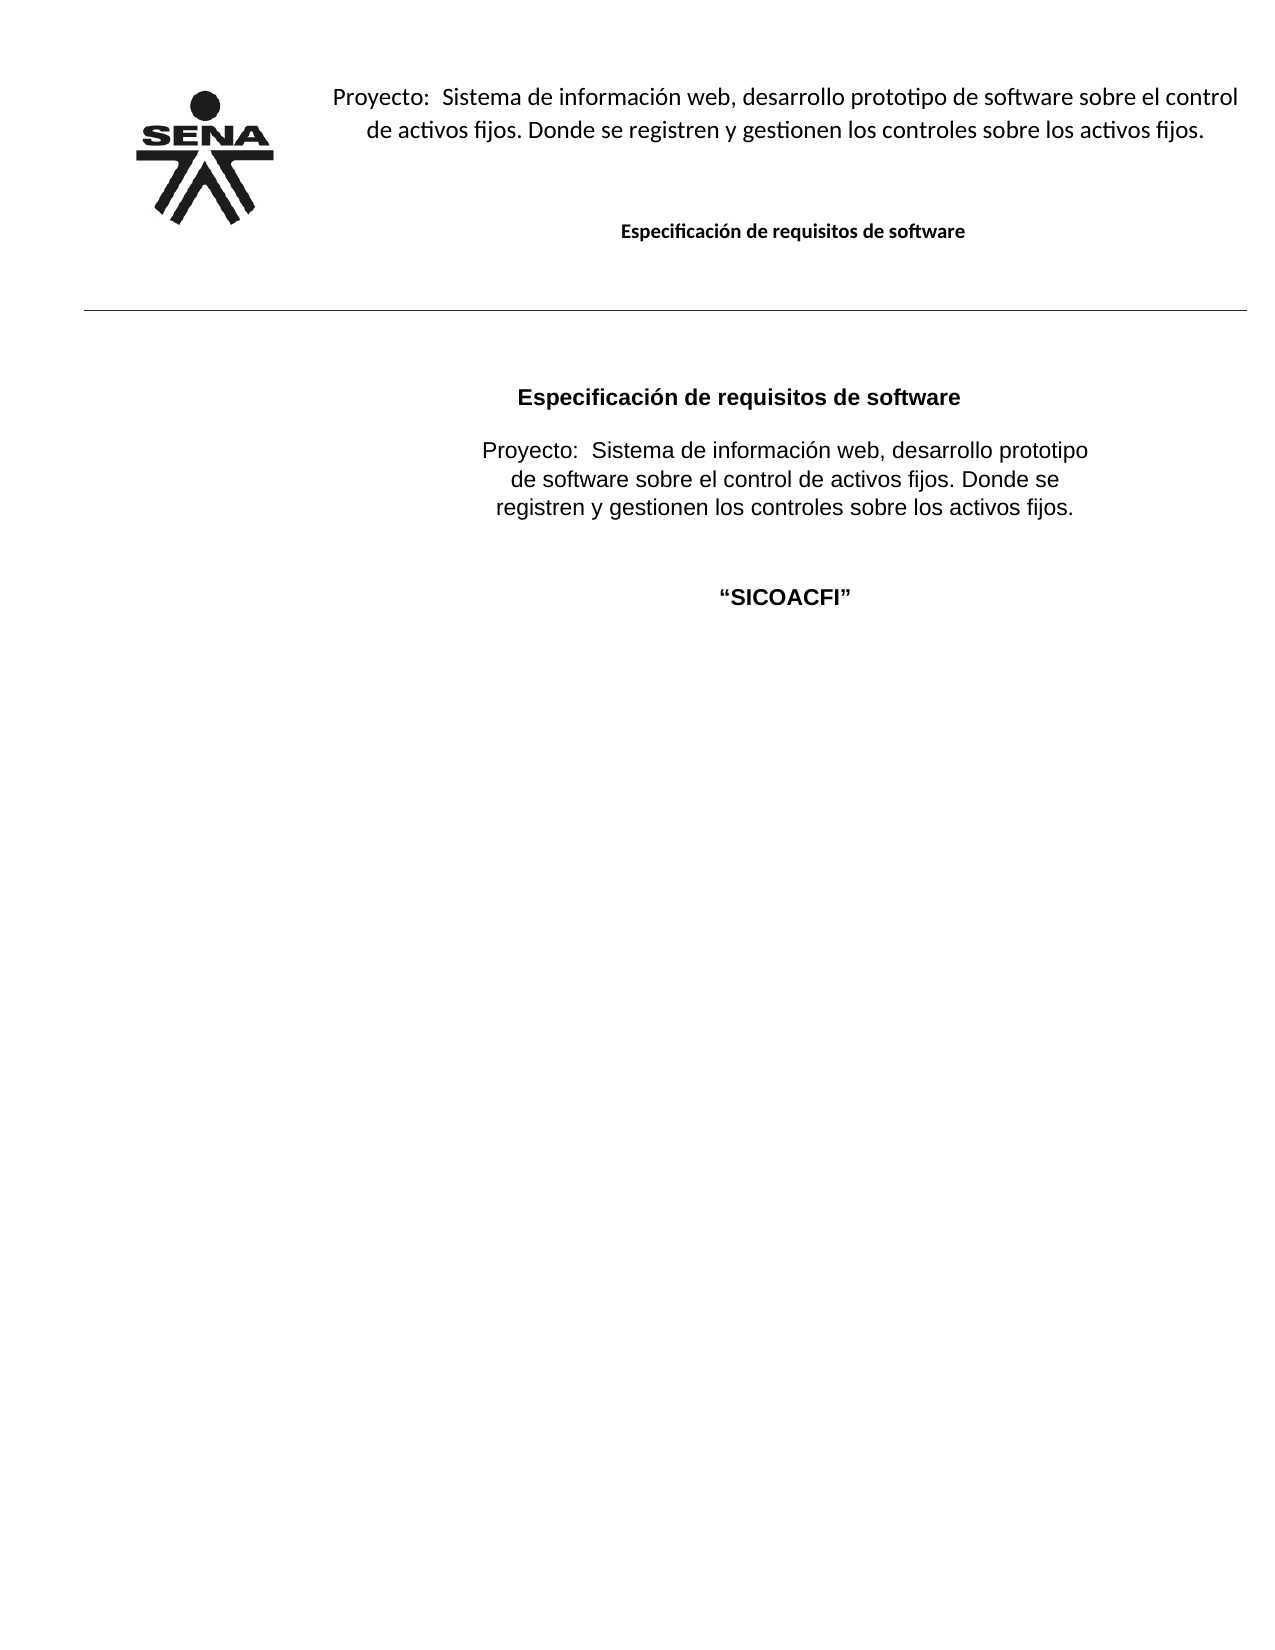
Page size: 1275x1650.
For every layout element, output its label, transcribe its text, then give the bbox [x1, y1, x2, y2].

picture [122, 80, 287, 235]
text Proyecto: Sistema de información web, desarrollo prototipo de software sobre el control de activos fijos. Donde se registren y gestionen los controles sobre los activos fijos. [472, 437, 1098, 520]
text Especificación de requisitos de software [177, 384, 1098, 411]
text “SICOACFI” [472, 584, 1098, 611]
